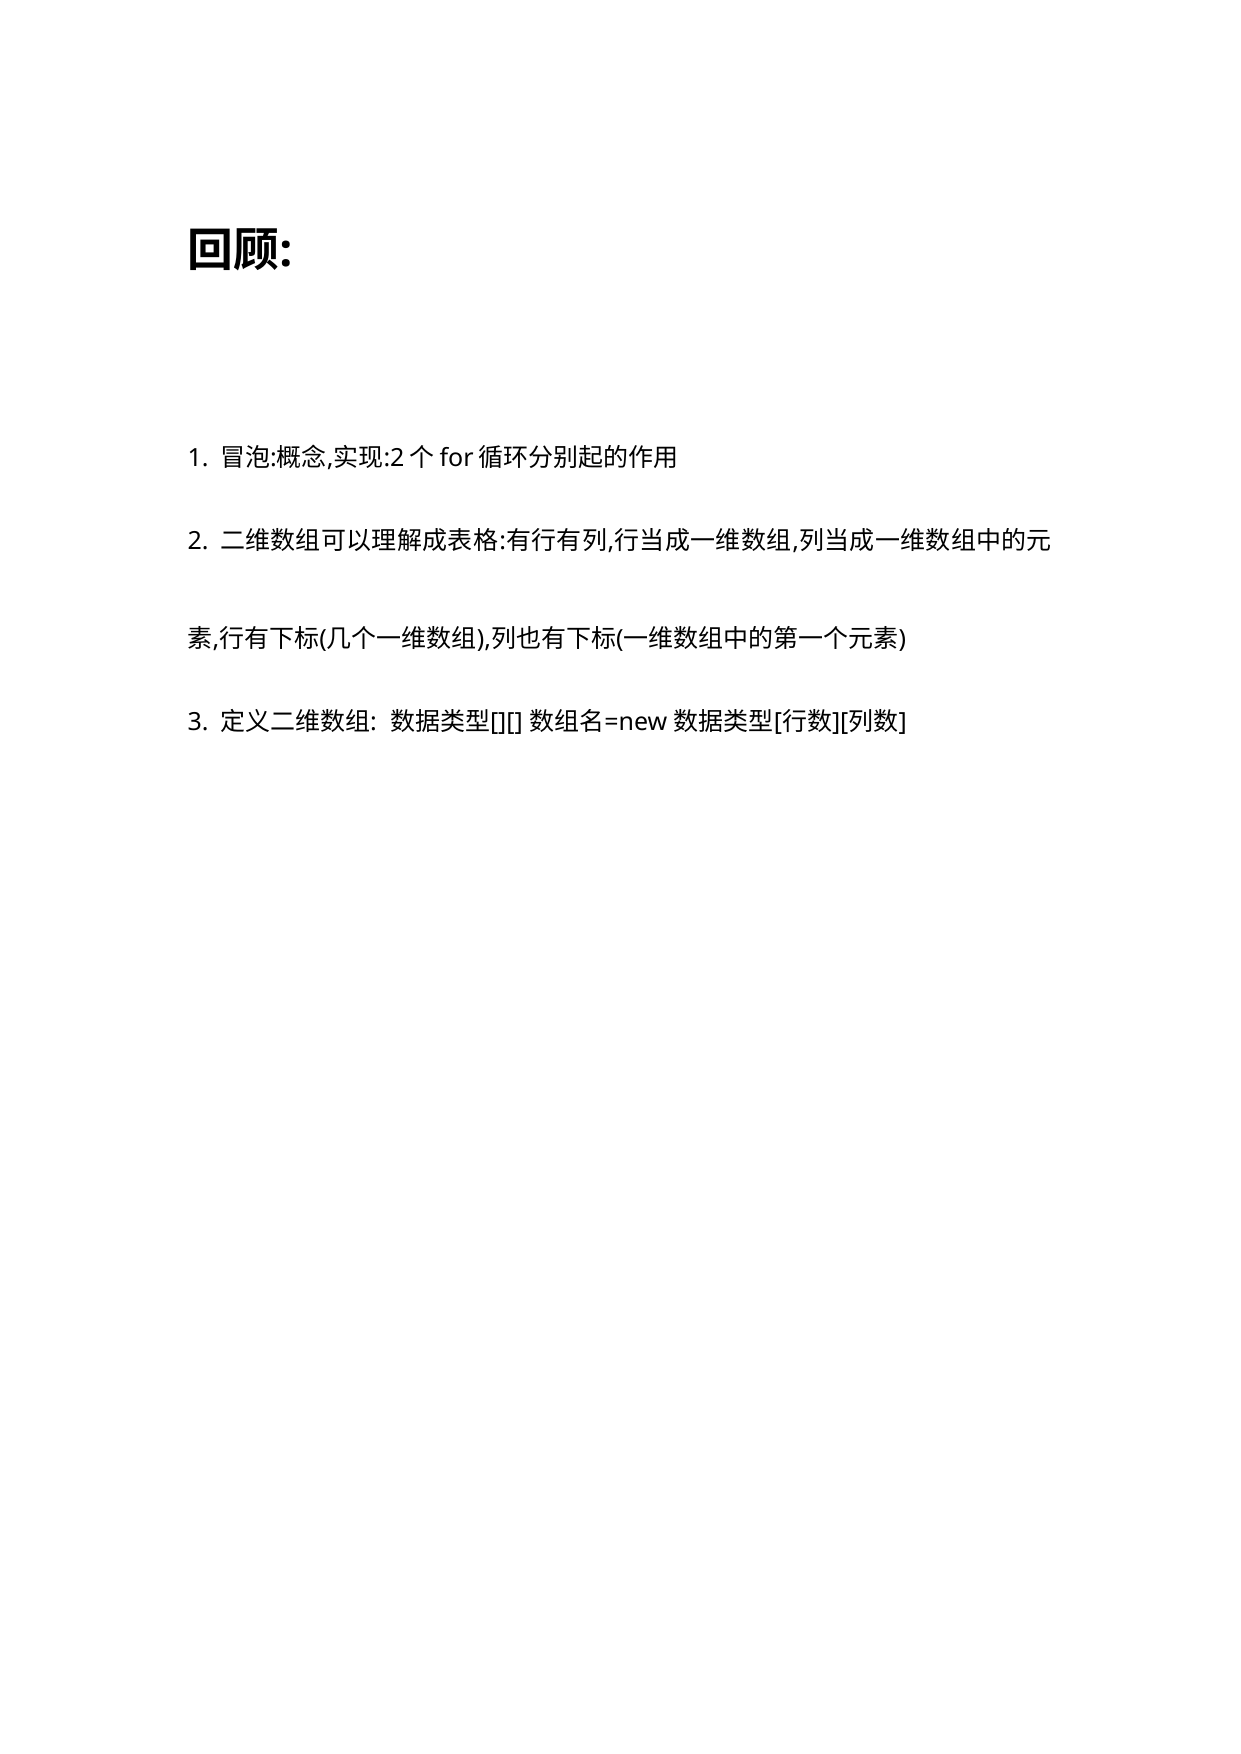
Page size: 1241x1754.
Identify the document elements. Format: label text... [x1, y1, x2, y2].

list 冒泡:概念,实现:2个for循环分别起的作用 [187, 423, 1053, 488]
list 定义二维数组: 数据类型[][] 数组名=new 数据类型[行数][列数] [187, 687, 1053, 752]
subtitle 回顾: [187, 197, 1053, 295]
list 二维数组可以理解成表格:有行有列,行当成一维数组,列当成一维数组中的元素,行有下标(几个一维数组),列也有下标(一维数组中的第一个元素) [187, 506, 1053, 669]
